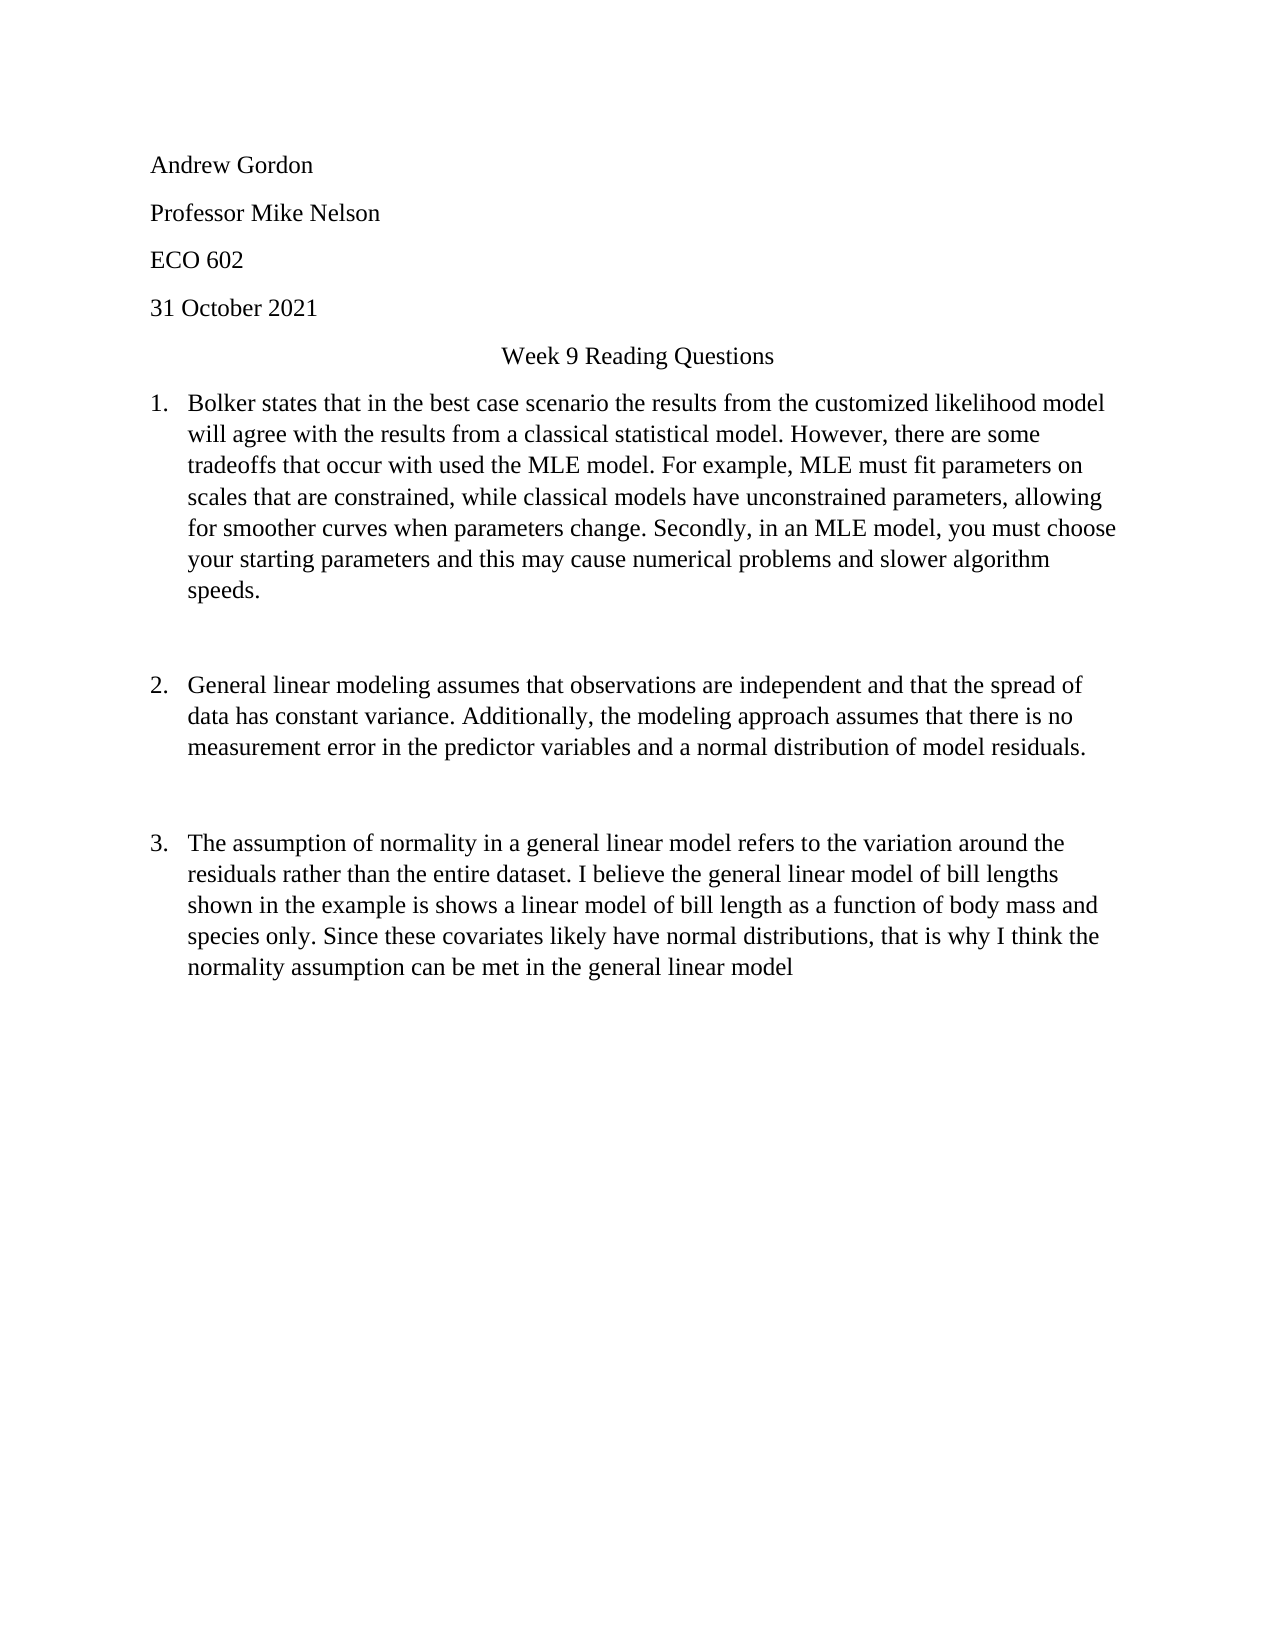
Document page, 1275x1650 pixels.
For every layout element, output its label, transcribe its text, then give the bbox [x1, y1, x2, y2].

text 31 October 2021 [150, 293, 1125, 322]
text Andrew Gordon [150, 150, 1125, 179]
text Professor Mike Nelson [150, 198, 1125, 226]
text Week 9 Reading Questions [150, 341, 1125, 369]
text ECO 602 [150, 245, 1125, 274]
list General linear modeling assumes that observations are independent and that the spread of data has constant variance. Additionally, the modeling approach assumes that there is no measurement error in the predictor variables and a normal distribution of model residuals. [150, 670, 1125, 761]
list The assumption of normality in a general linear model refers to the variation around the residuals rather than the entire dataset. I believe the general linear model of bill lengths shown in the example is shows a linear model of bill length as a function of body mass and species only. Since these covariates likely have normal distributions, that is why I think the normality assumption can be met in the general linear model [150, 828, 1125, 981]
list Bolker states that in the best case scenario the results from the customized likelihood model will agree with the results from a classical statistical model. However, there are some tradeoffs that occur with used the MLE model. For example, MLE must fit parameters on scales that are constrained, while classical models have unconstrained parameters, allowing for smoother curves when parameters change. Secondly, in an MLE model, you must choose your starting parameters and this may cause numerical problems and slower algorithm speeds. [150, 388, 1125, 603]
